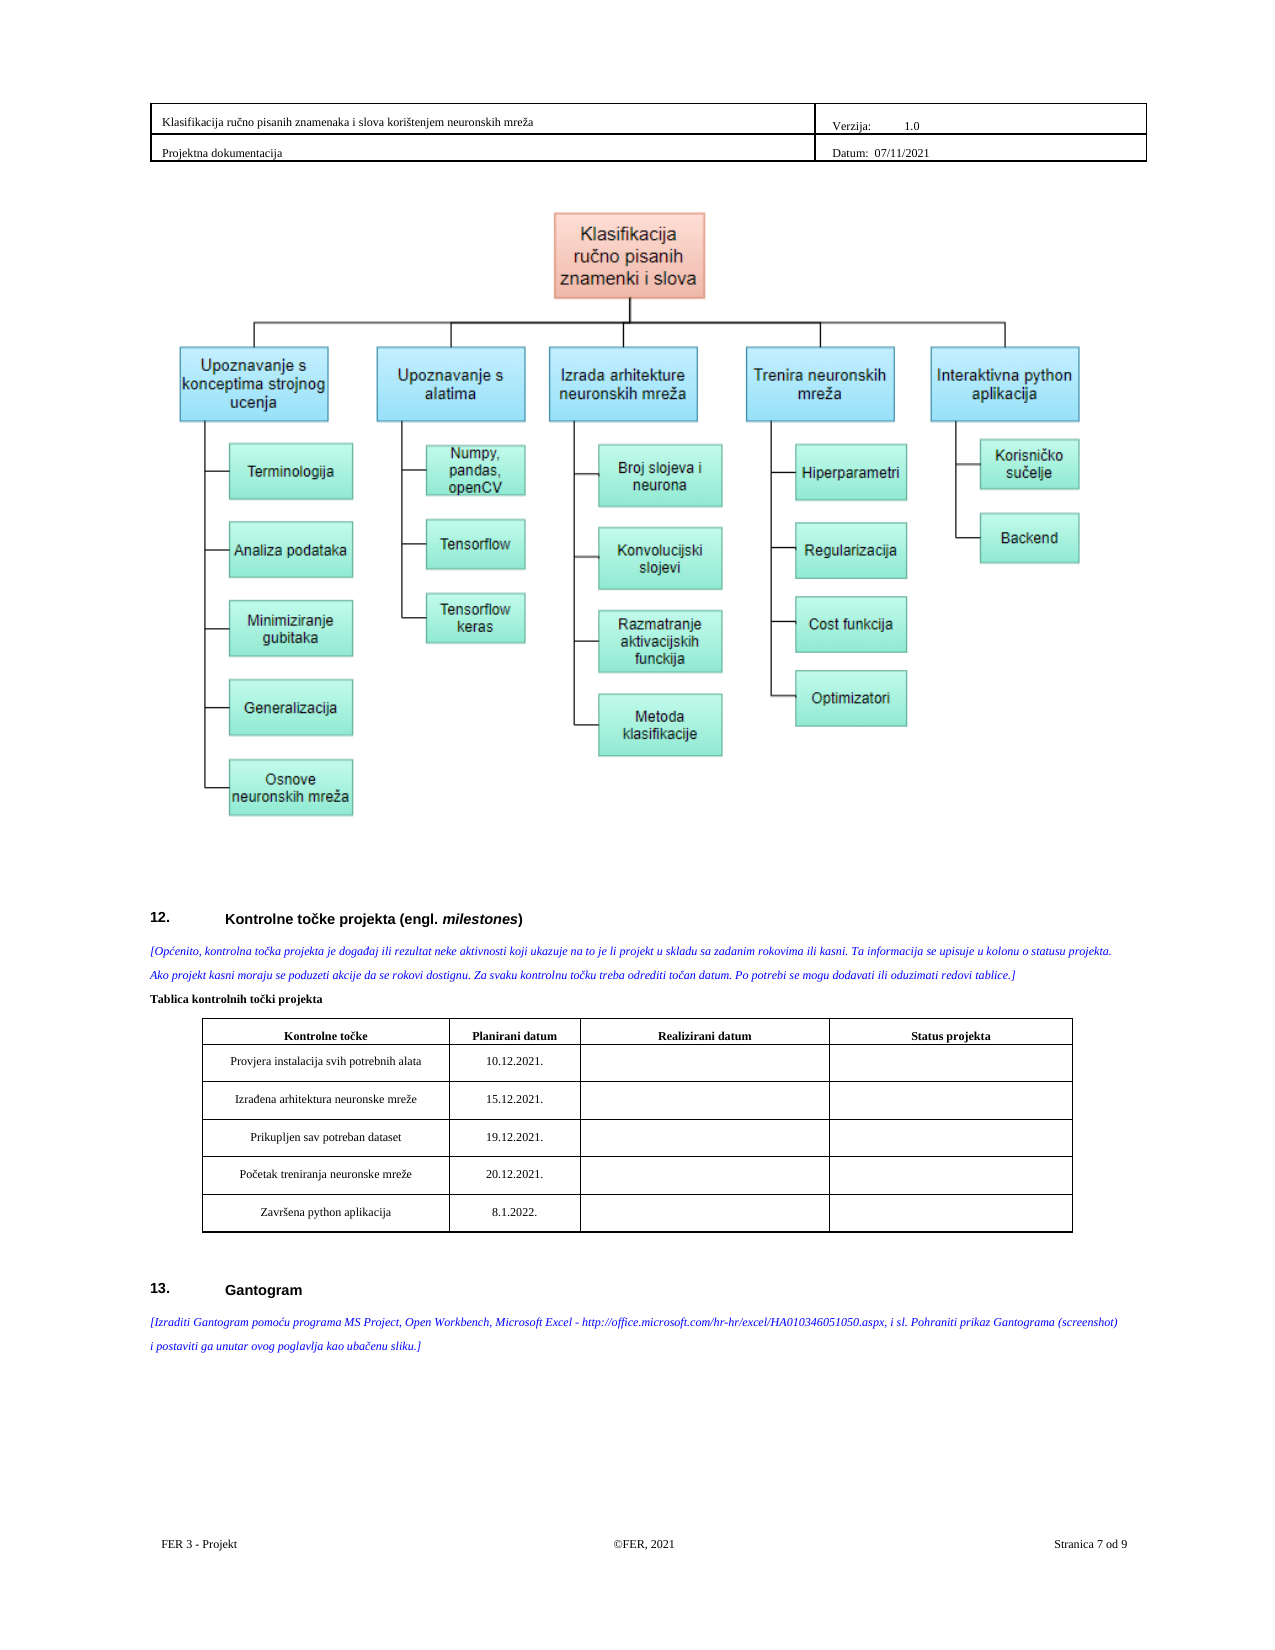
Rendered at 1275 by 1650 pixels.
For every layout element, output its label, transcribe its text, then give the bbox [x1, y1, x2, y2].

text Tablica kontrolnih točki projekta [150, 982, 1125, 1006]
table_cell [581, 1120, 829, 1156]
table_header Status projekta [830, 1019, 1072, 1043]
text [Izraditi Gantogram pomoću programa MS Project, Open Workbench, Microsoft Excel - http://office.microsoft.com/hr-hr/excel/HA010346051050.aspx, i sl. Pohraniti prikaz Gantograma (screenshot) i postaviti ga unutar ovog poglavlja kao ubačenu sliku.] [150, 1305, 1125, 1353]
table_cell Prikupljen sav potreban dataset [203, 1120, 449, 1156]
table_cell 10.12.2021. [450, 1045, 580, 1081]
subtitle Gantogram [150, 1270, 1125, 1299]
table_cell Početak treniranja neuronske mreže [203, 1157, 449, 1194]
table_cell [581, 1045, 829, 1081]
table_cell Izrađena arhitektura neuronske mreže [203, 1082, 449, 1119]
table_cell [830, 1082, 1072, 1119]
table_cell Završena python aplikacija [203, 1195, 449, 1231]
table_cell 20.12.2021. [450, 1157, 580, 1194]
table_cell 19.12.2021. [450, 1120, 580, 1156]
text [Općenito, kontrolna točka projekta je događaj ili rezultat neke aktivnosti koji ukazuje na to je li projekt u skladu sa zadanim rokovima ili kasni. Ta informacija se upisuje u kolonu o statusu projekta. Ako projekt kasni moraju se poduzeti akcije da se rokovi dostignu. Za svaku kontrolnu točku treba odrediti točan datum. Po potrebi se mogu dodavati ili oduzimati redovi tablice.] [150, 934, 1125, 982]
table_header Planirani datum [450, 1019, 580, 1043]
table_cell [581, 1082, 829, 1119]
table_cell 8.1.2022. [450, 1195, 580, 1231]
table_cell [581, 1195, 829, 1231]
table_cell Provjera instalacija svih potrebnih alata [203, 1045, 449, 1081]
table_cell 15.12.2021. [450, 1082, 580, 1119]
subtitle Kontrolne točke projekta (engl. milestones) [150, 899, 1125, 927]
table_cell [830, 1195, 1072, 1231]
picture [149, 185, 1124, 850]
table_cell [830, 1045, 1072, 1081]
table_cell [830, 1157, 1072, 1194]
table_cell [581, 1157, 829, 1194]
table_header Kontrolne točke [203, 1019, 449, 1043]
table_cell [830, 1120, 1072, 1156]
table_header Realizirani datum [581, 1019, 829, 1043]
